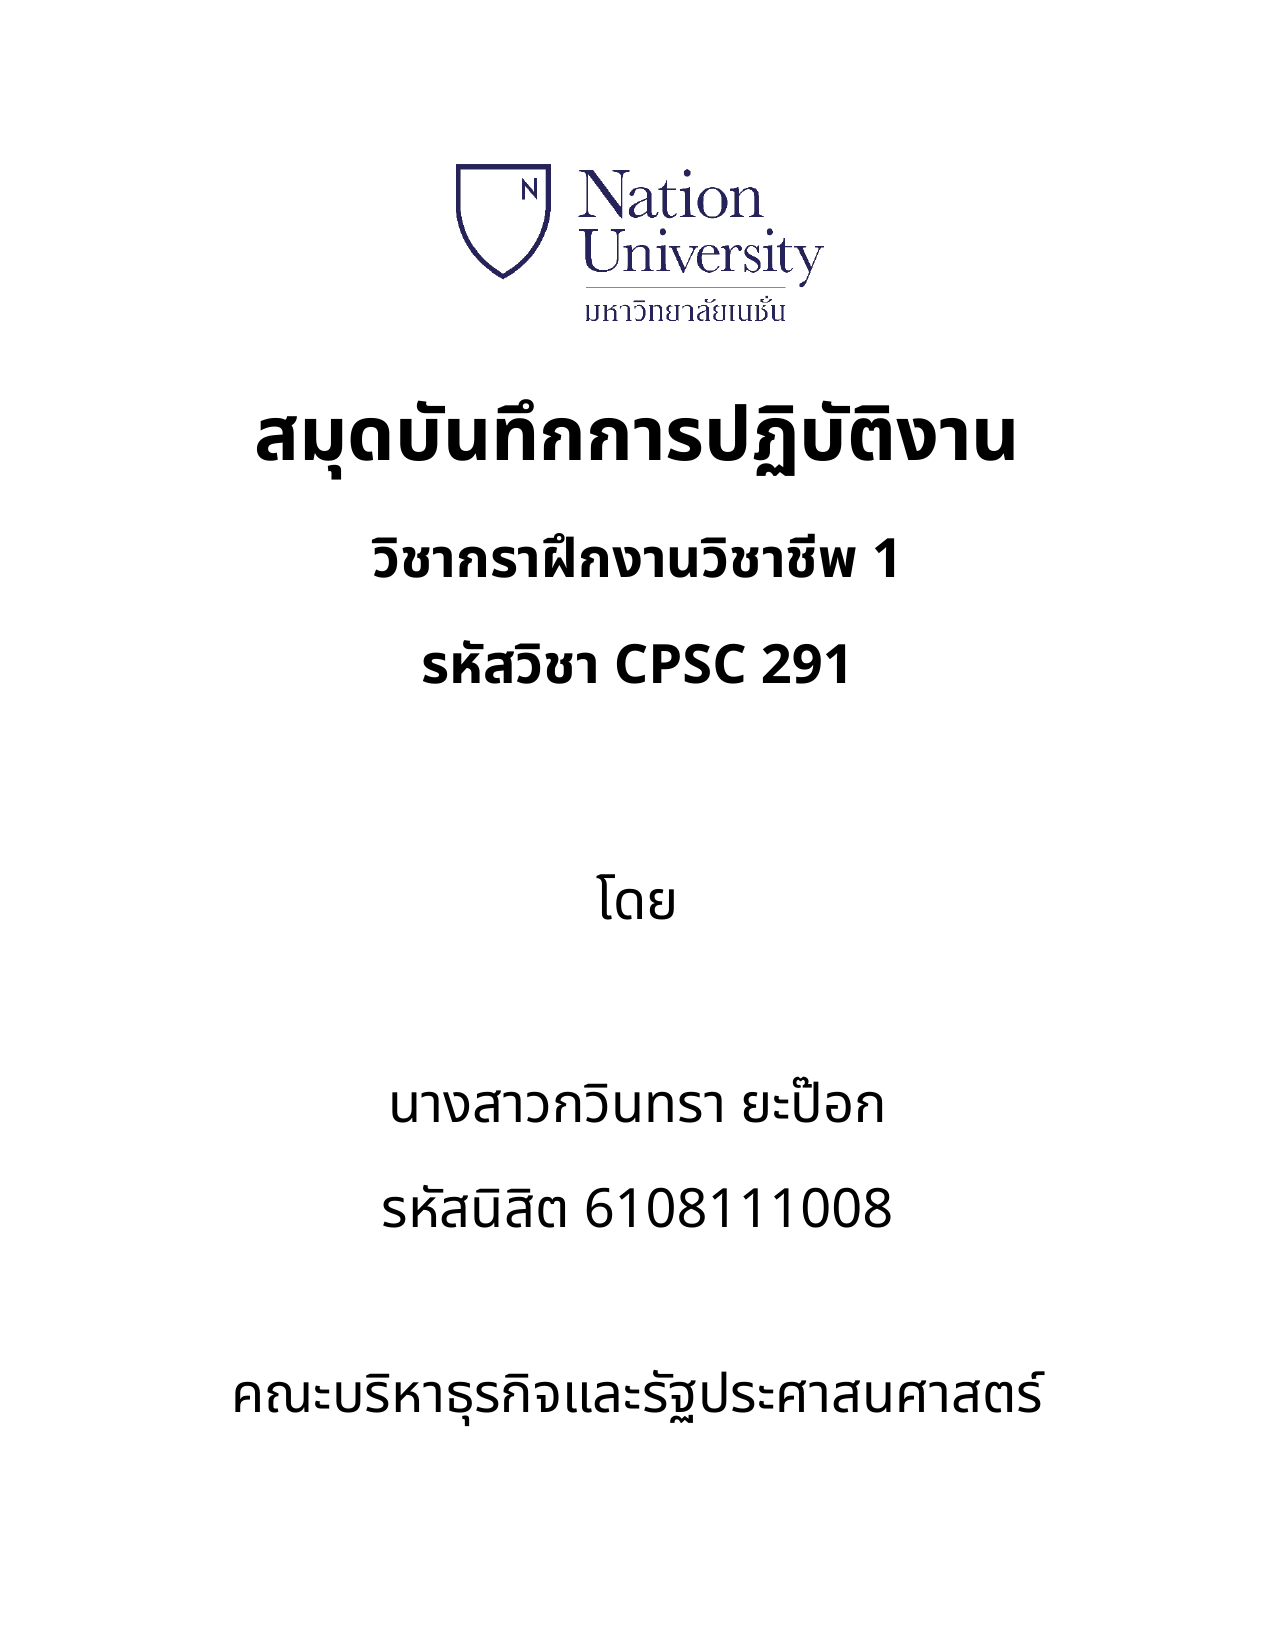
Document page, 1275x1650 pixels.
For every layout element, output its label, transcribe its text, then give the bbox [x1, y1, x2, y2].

text สมุดบันทึกการปฏิบัติงาน [150, 381, 1125, 494]
text คณะบริหาธุรกิจและรัฐประศาสนศาสตร์ [150, 1355, 1125, 1437]
text วิชากราฝึกงานวิชาชีพ 1 [150, 520, 1125, 602]
text รหัสวิชา CPSC 291 [150, 625, 1125, 708]
text รหัสนิสิต 6108111008 [150, 1170, 1125, 1252]
text นางสาวกวินทรา ยะป๊อก [150, 1065, 1125, 1147]
picture [438, 150, 837, 332]
text โดย [150, 862, 1125, 944]
